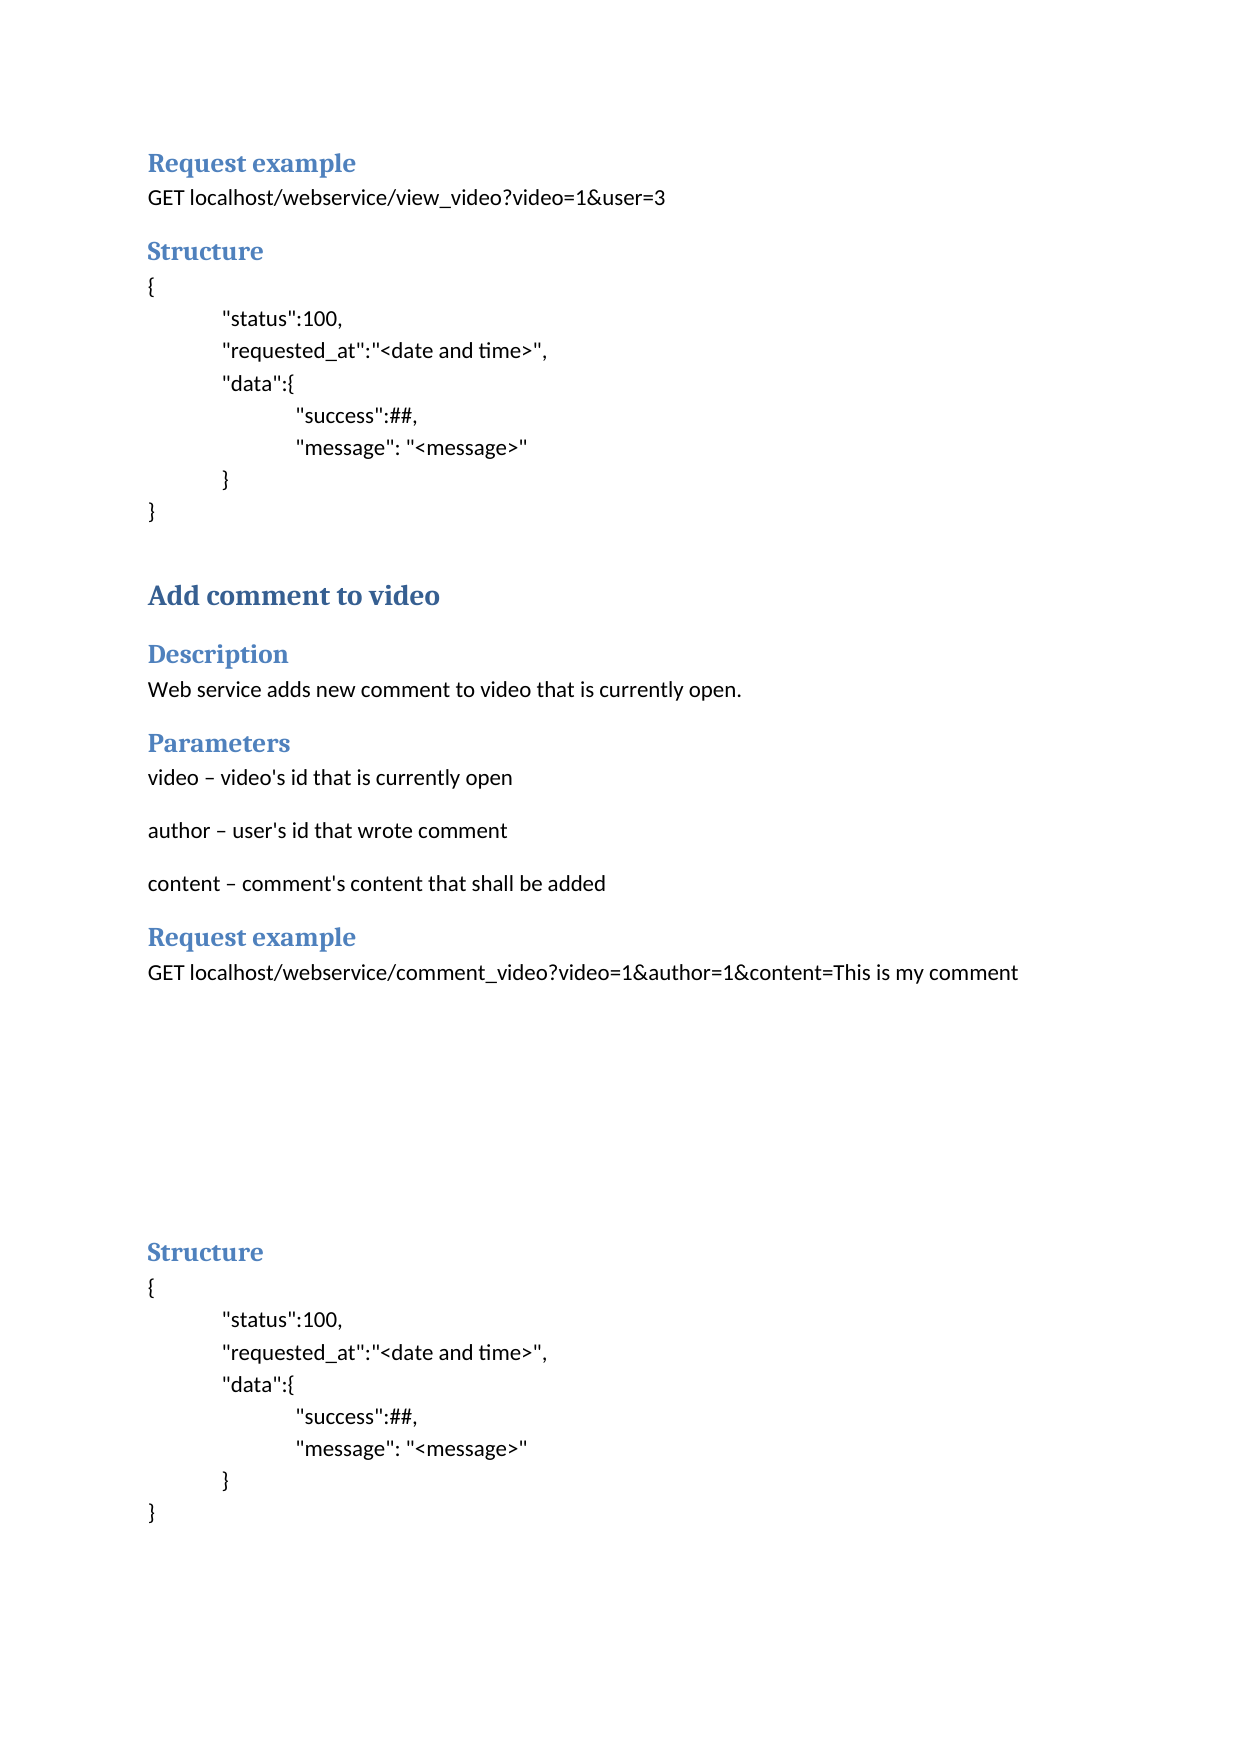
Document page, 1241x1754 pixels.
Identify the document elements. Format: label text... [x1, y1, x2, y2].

text Web service adds new comment to video that is currently open. [148, 675, 1093, 703]
text "requested_at":"<date and time>", [148, 1338, 1093, 1366]
text { [148, 1273, 1093, 1301]
text "data":{ [148, 369, 1093, 397]
subtitle Structure [148, 1237, 1093, 1269]
subtitle Request example [148, 148, 1093, 179]
text GET localhost/webservice/comment_video?video=1&author=1&content=This is my comment [148, 958, 1093, 986]
text "message": "<message>" [148, 1434, 1093, 1462]
text } [148, 465, 1093, 493]
subtitle Parameters [148, 728, 1093, 759]
text "message": "<message>" [148, 433, 1093, 461]
text "success":##, [148, 1402, 1093, 1430]
text } [148, 1498, 1093, 1527]
text "status":100, [148, 1305, 1093, 1333]
text { [148, 272, 1093, 300]
subtitle Structure [148, 236, 1093, 267]
text GET localhost/webservice/view_video?video=1&user=3 [148, 183, 1093, 211]
subtitle Add comment to video [148, 579, 1093, 613]
text author – user's id that wrote comment [148, 816, 1093, 844]
text } [148, 1466, 1093, 1494]
text video – video's id that is currently open [148, 763, 1093, 791]
text "status":100, [148, 304, 1093, 332]
subtitle Request example [148, 922, 1093, 954]
text "success":##, [148, 401, 1093, 429]
text content – comment's content that shall be added [148, 869, 1093, 897]
subtitle Description [148, 639, 1093, 670]
text "data":{ [148, 1370, 1093, 1398]
text "requested_at":"<date and time>", [148, 336, 1093, 364]
text } [148, 497, 1093, 525]
